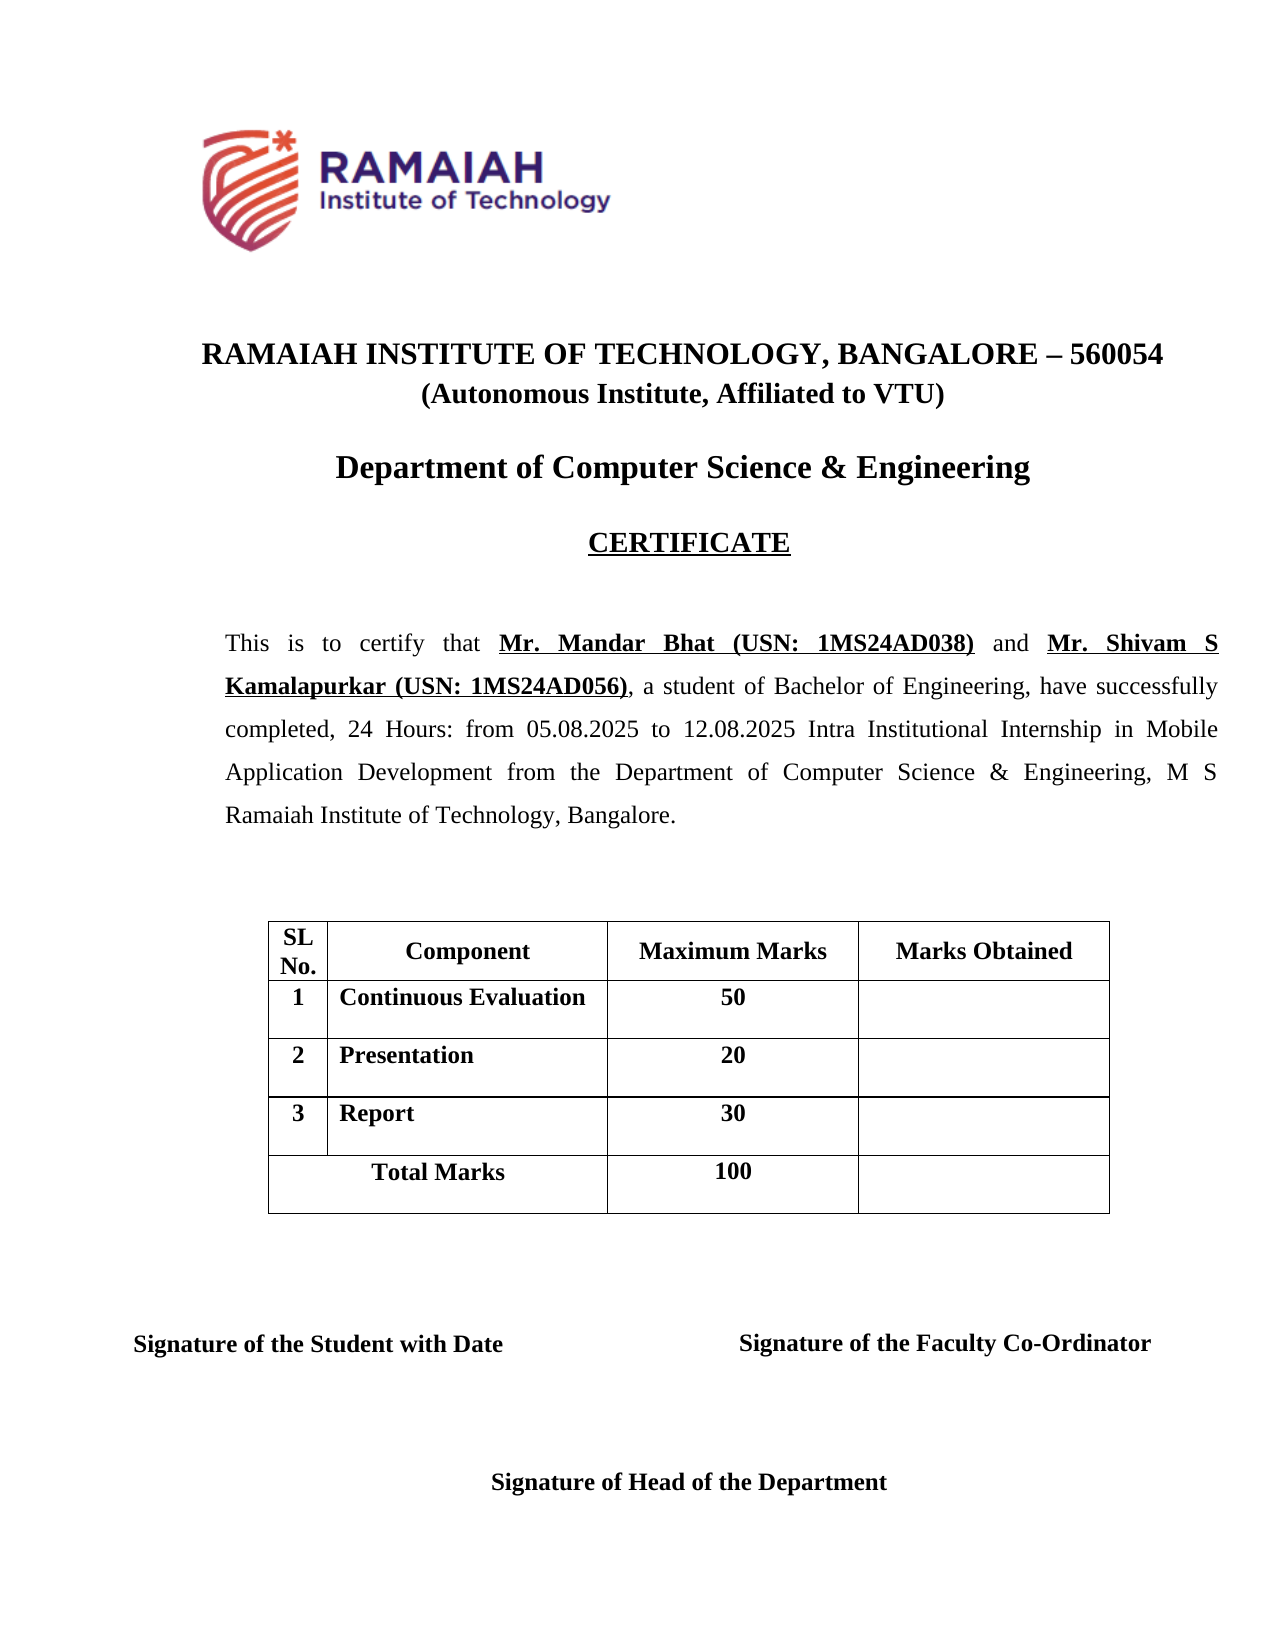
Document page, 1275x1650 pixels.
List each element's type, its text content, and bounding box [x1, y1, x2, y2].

table_cell Total Marks [269, 1156, 607, 1213]
table_cell Presentation [328, 1039, 607, 1096]
picture [196, 118, 618, 259]
table_cell 1 [269, 981, 327, 1038]
table_cell 3 [269, 1098, 327, 1155]
table_cell 2 [269, 1039, 327, 1096]
table_cell Signature of Head of the Department [122, 1381, 1256, 1498]
table_header Component [328, 922, 607, 979]
table_cell 30 [608, 1098, 858, 1155]
table_cell Continuous Evaluation [328, 981, 607, 1038]
table_header Marks Obtained [859, 922, 1109, 979]
text CERTIFICATE [197, 525, 1181, 559]
table_header Signature of the Student with Date [122, 1243, 597, 1381]
table_header SL No. [269, 922, 327, 979]
table_cell [859, 1039, 1109, 1096]
table_cell [859, 981, 1109, 1038]
table_cell [859, 1156, 1109, 1213]
table_cell [859, 1098, 1109, 1155]
text This is to certify that Mr. Mandar Bhat (USN: 1MS24AD038) and Mr. Shivam S Kamalapurkar (USN: 1MS24AD056), a student of Bachelor of Engineering, have successfully completed, 24 Hours: from 05.08.2025 to 12.08.2025 Intra Institutional Internship in Mobile Application Development from the Department of Computer Science & Engineering, M S Ramaiah Institute of Technology, Bangalore. [225, 628, 1219, 829]
table_cell 20 [608, 1039, 858, 1096]
table_header Maximum Marks [608, 922, 858, 979]
table_header Signature of the Faculty Co-Ordinator [597, 1243, 1256, 1381]
table_cell Report [328, 1098, 607, 1155]
table_cell 50 [608, 981, 858, 1038]
table_cell 100 [608, 1156, 858, 1213]
